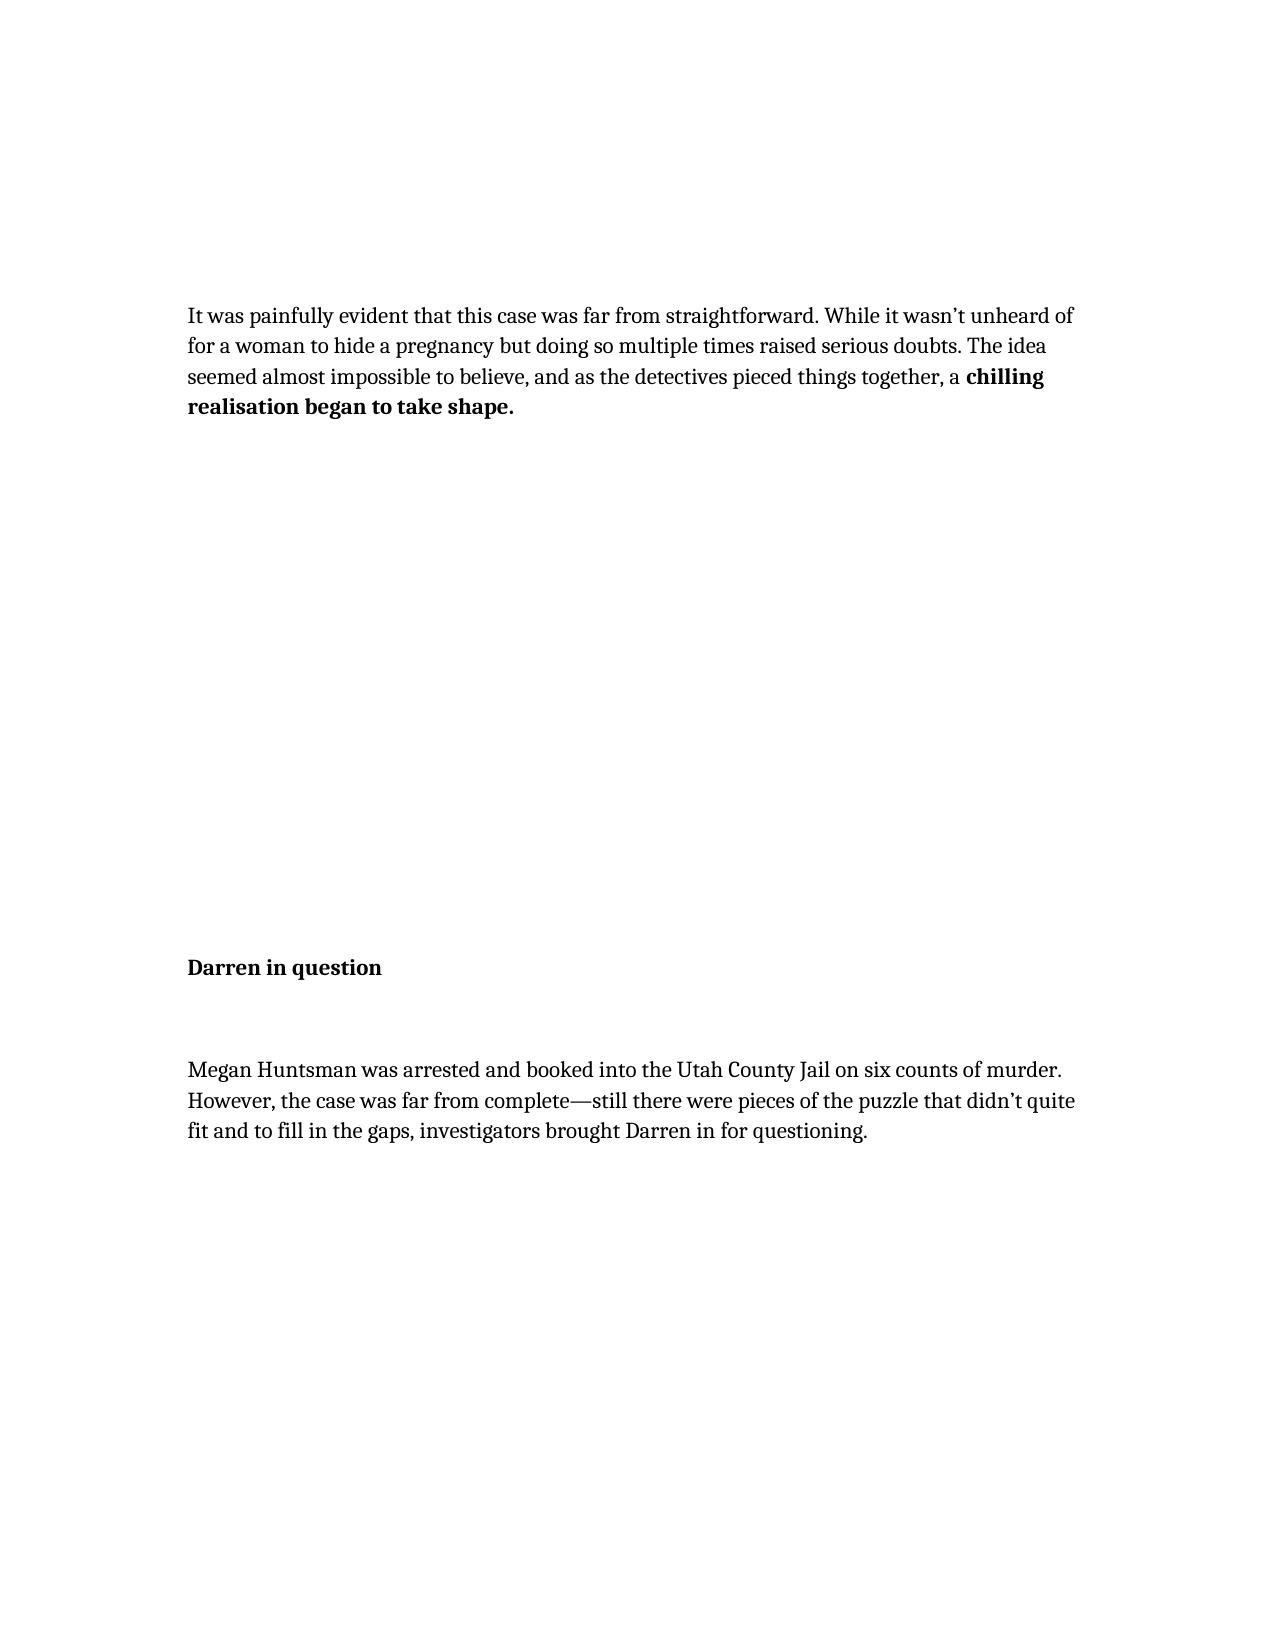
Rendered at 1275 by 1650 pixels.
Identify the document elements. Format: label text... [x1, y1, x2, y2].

text It was painfully evident that this case was far from straightforward. While it wasn’t unheard of for a woman to hide a pregnancy but doing so multiple times raised serious doubts. The idea seemed almost impossible to believe, and as the detectives pieced things together, a chilling realisation began to take shape. [187, 303, 1087, 420]
text Megan Huntsman was arrested and booked into the Utah County Jail on six counts of murder. However, the case was far from complete—still there were pieces of the puzzle that didn’t quite fit and to fill in the gaps, investigators brought Darren in for questioning. [187, 1057, 1087, 1144]
text Darren in question [187, 955, 1087, 982]
